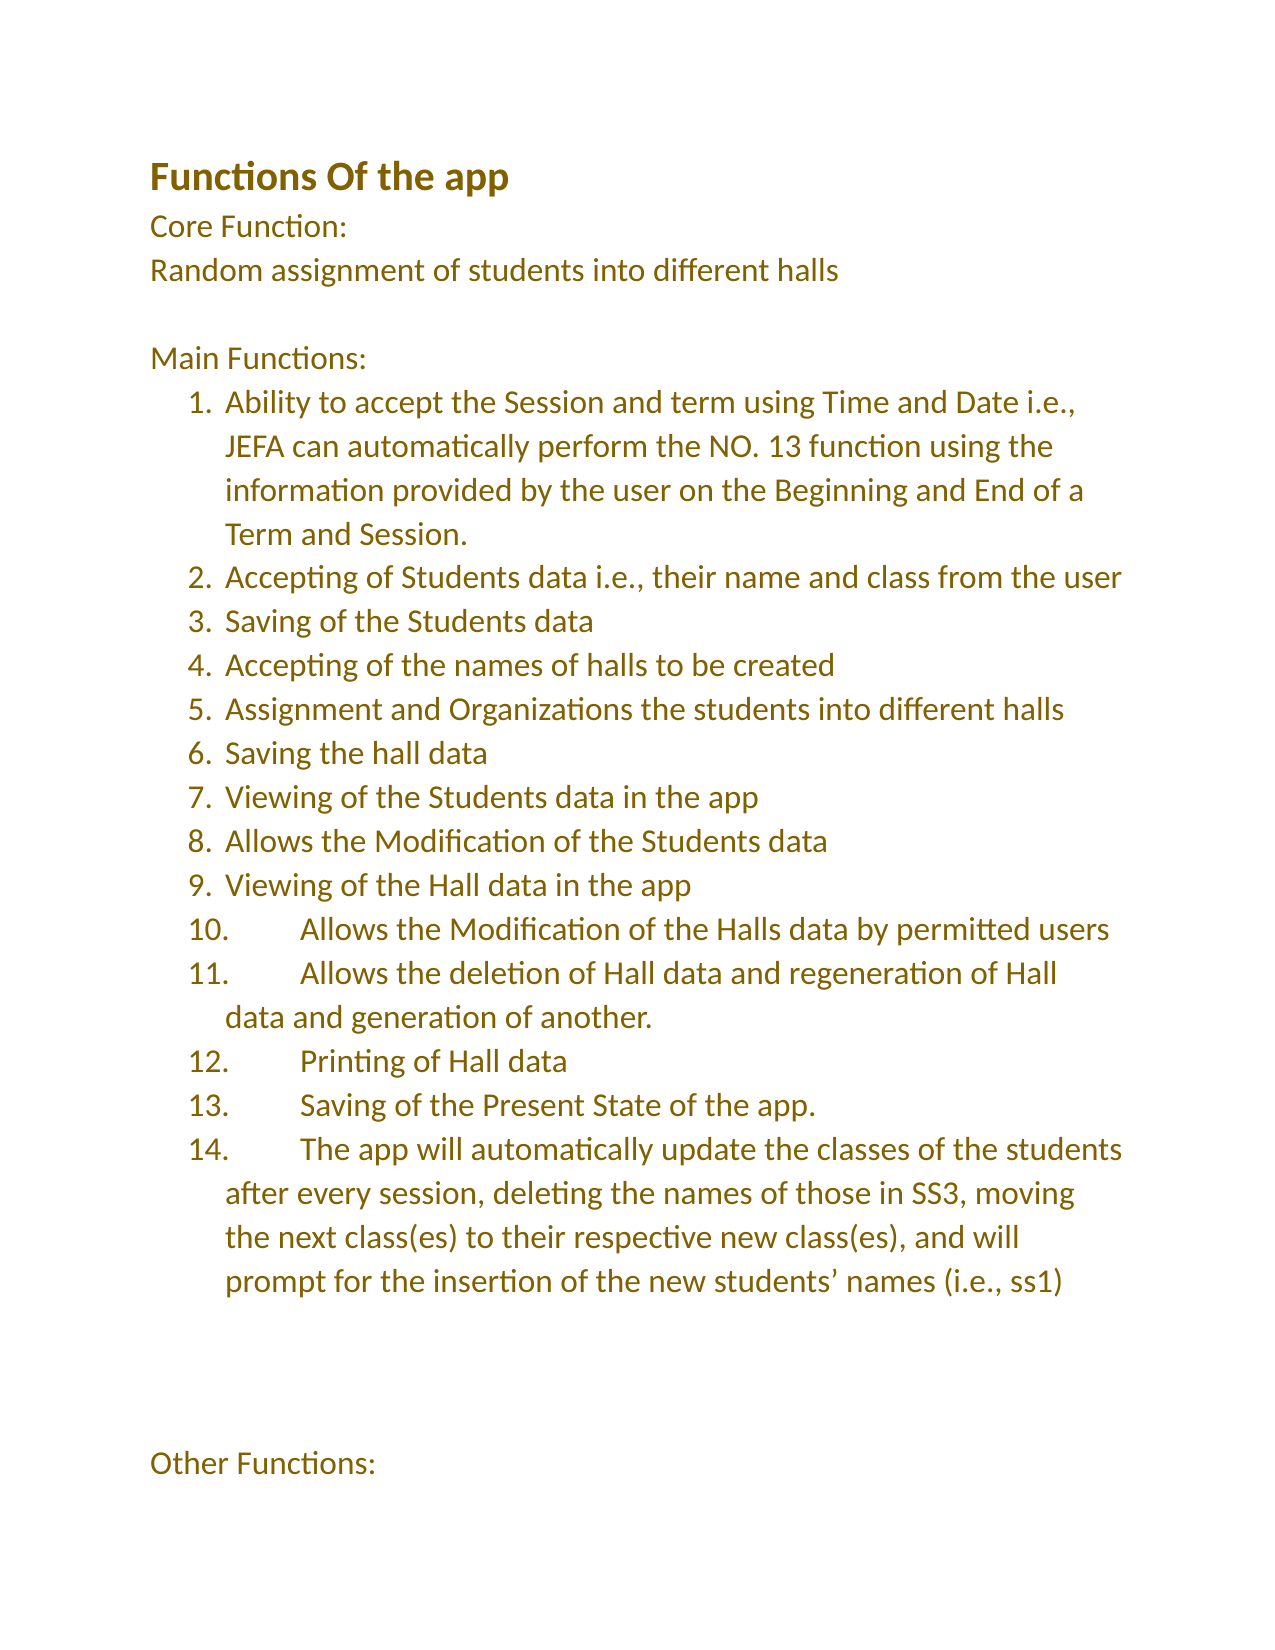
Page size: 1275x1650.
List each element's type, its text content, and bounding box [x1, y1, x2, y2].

list Allows the Modification of the Students data [187, 820, 1125, 861]
list Random assignment of students into different halls [150, 249, 1125, 289]
list Allows the Modification of the Halls data by permitted users [187, 908, 1125, 949]
list Accepting of Students data i.e., their name and class from the user [187, 557, 1125, 597]
list Ability to accept the Session and term using Time and Date i.e., JEFA can automatically perform the NO. 13 function using the information provided by the user on the Beginning and End of a Term and Session. [187, 381, 1125, 553]
list Accepting of the names of halls to be created [187, 644, 1125, 685]
list Printing of Hall data [187, 1040, 1125, 1081]
list Saving of the Students data [187, 601, 1125, 641]
list Assignment and Organizations the students into different halls [187, 688, 1125, 729]
list Functions Of the app [150, 150, 1125, 201]
list Saving the hall data [187, 732, 1125, 773]
list Core Function: [150, 205, 1125, 246]
list Viewing of the Hall data in the app [187, 864, 1125, 905]
list Main Functions: [150, 337, 1125, 377]
list Saving of the Present State of the app. [187, 1084, 1125, 1125]
text Other Functions: [150, 1442, 1125, 1482]
list Allows the deletion of Hall data and regeneration of Hall data and generation of another. [187, 952, 1125, 1037]
list The app will automatically update the classes of the students after every session, deleting the names of those in SS3, moving the next class(es) to their respective new class(es), and will prompt for the insertion of the new students’ names (i.e., ss1) [187, 1128, 1125, 1301]
list Viewing of the Students data in the app [187, 776, 1125, 817]
